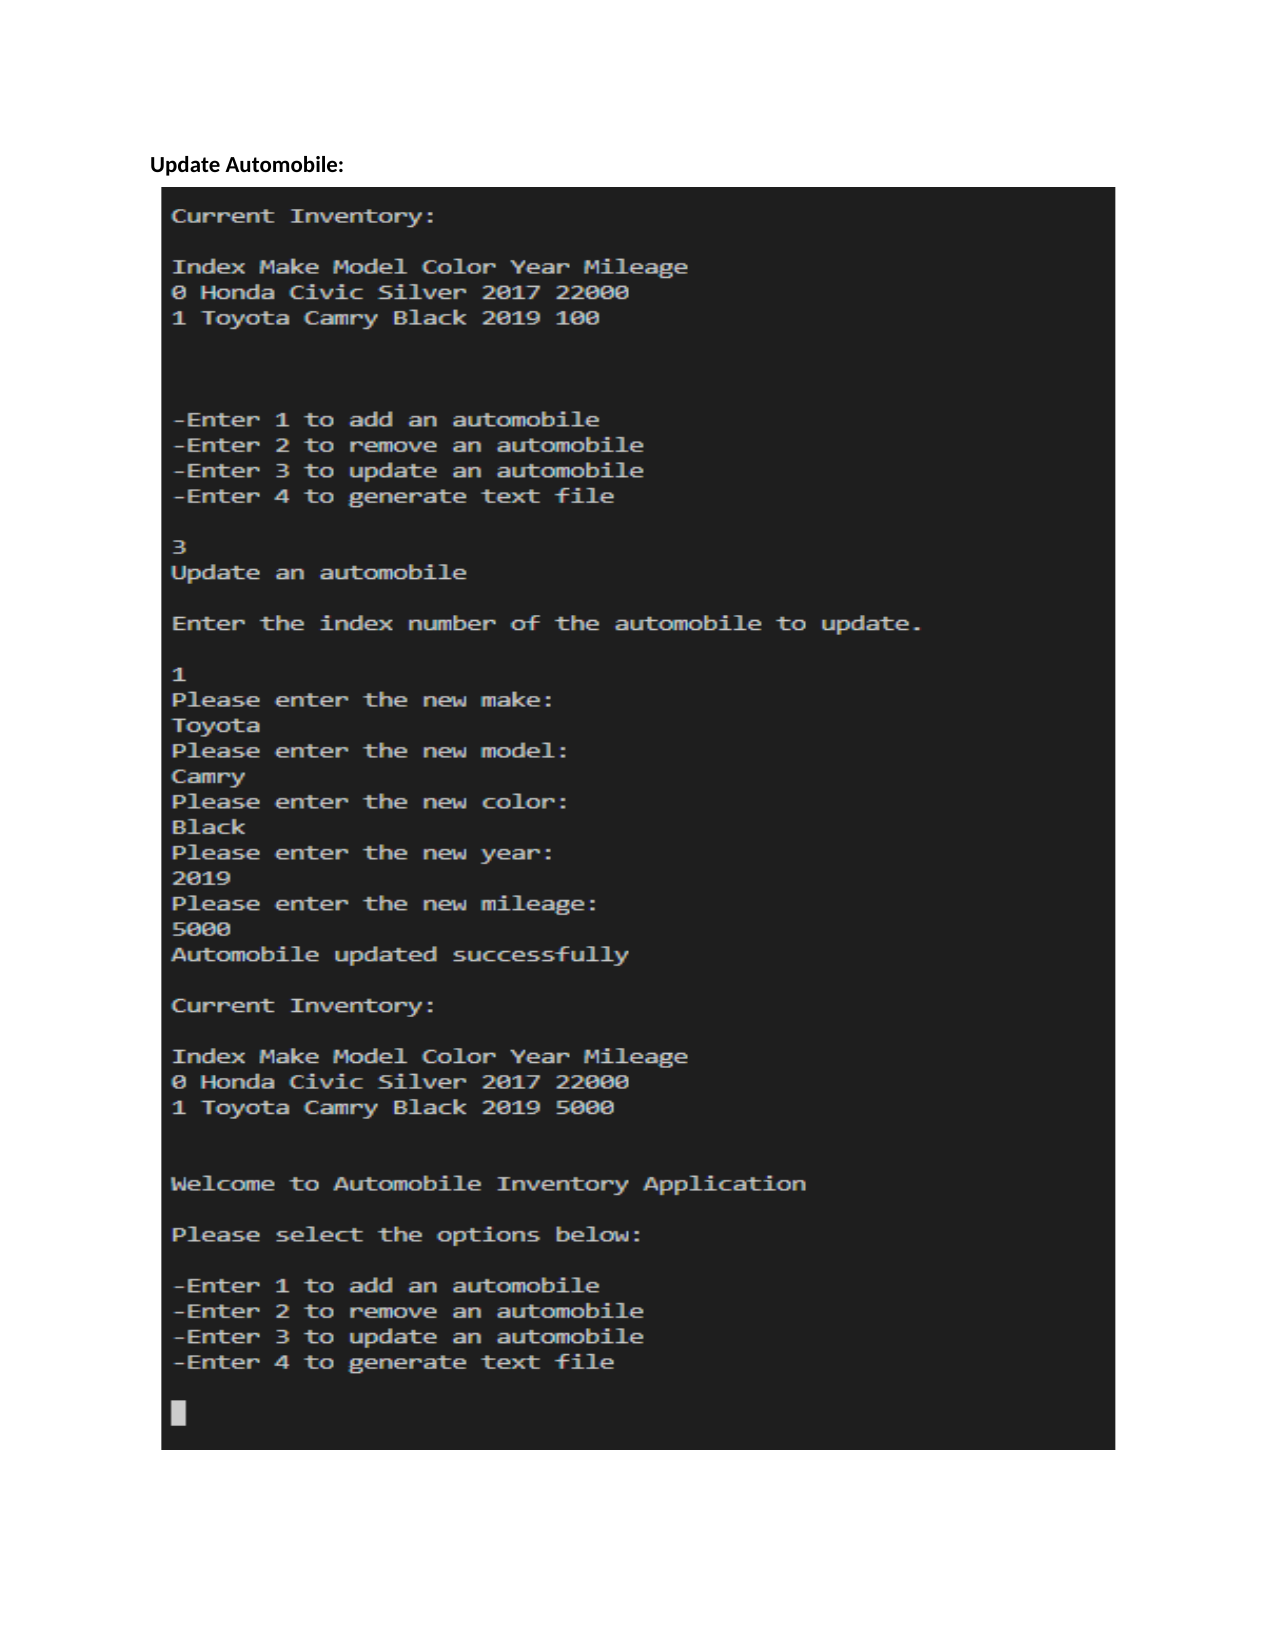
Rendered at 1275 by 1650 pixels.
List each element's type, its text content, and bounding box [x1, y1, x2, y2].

picture [159, 187, 1115, 1446]
text Update Automobile: [150, 150, 1125, 178]
